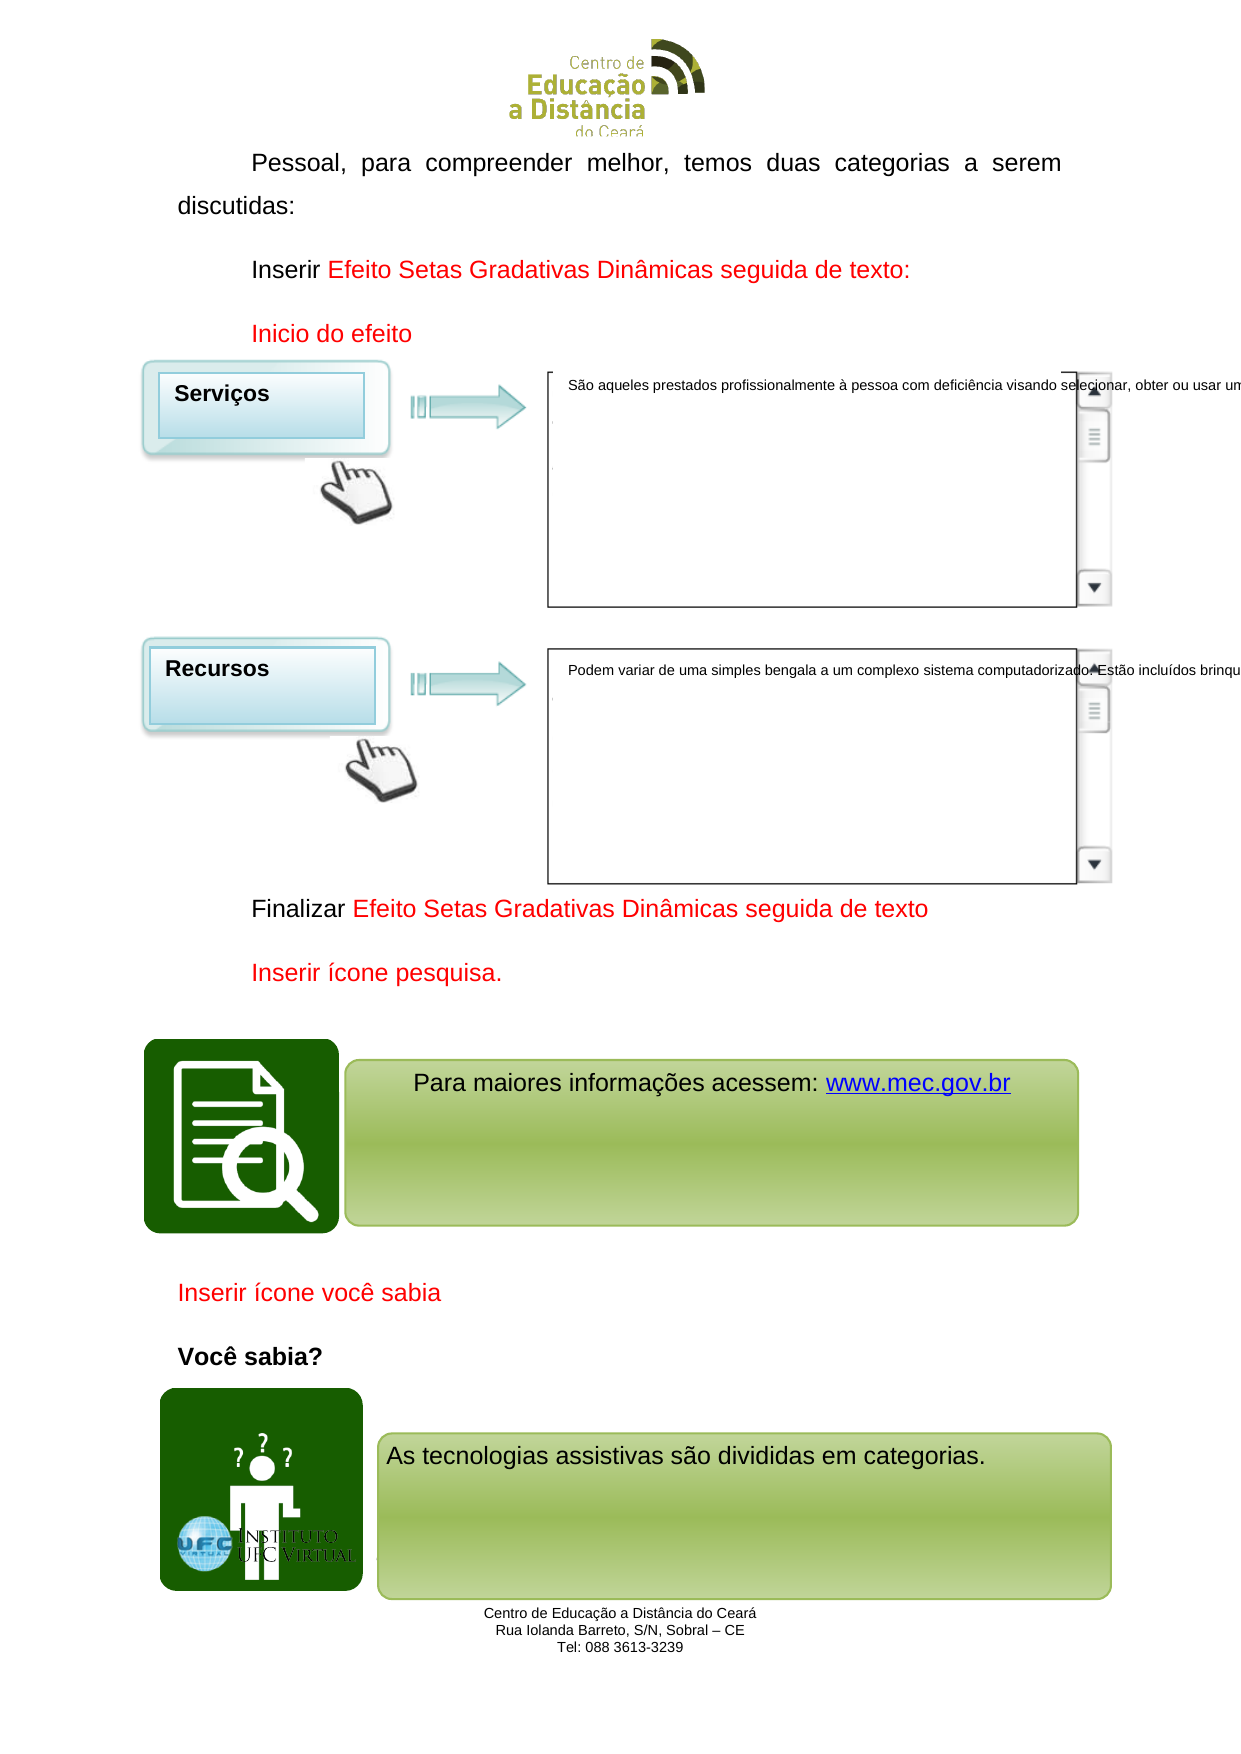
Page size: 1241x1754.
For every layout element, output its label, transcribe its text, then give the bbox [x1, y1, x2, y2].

picture [509, 39, 705, 136]
text Inserir ícone pesquisa. [177, 958, 1063, 987]
picture [159, 1387, 377, 1591]
text Inserir Efeito Setas Gradativas Dinâmicas seguida de texto: [177, 255, 1063, 283]
picture [131, 344, 1121, 901]
text Inserir ícone você sabia [177, 1278, 1063, 1307]
picture [143, 1038, 340, 1234]
text Finalizar Efeito Setas Gradativas Dinâmicas seguida de texto [177, 894, 1063, 923]
text Inicio do efeito [177, 319, 1063, 347]
text Você sabia? [177, 1342, 1063, 1371]
text Pessoal, para compreender melhor, temos duas categorias a serem discutidas: [177, 148, 1063, 219]
